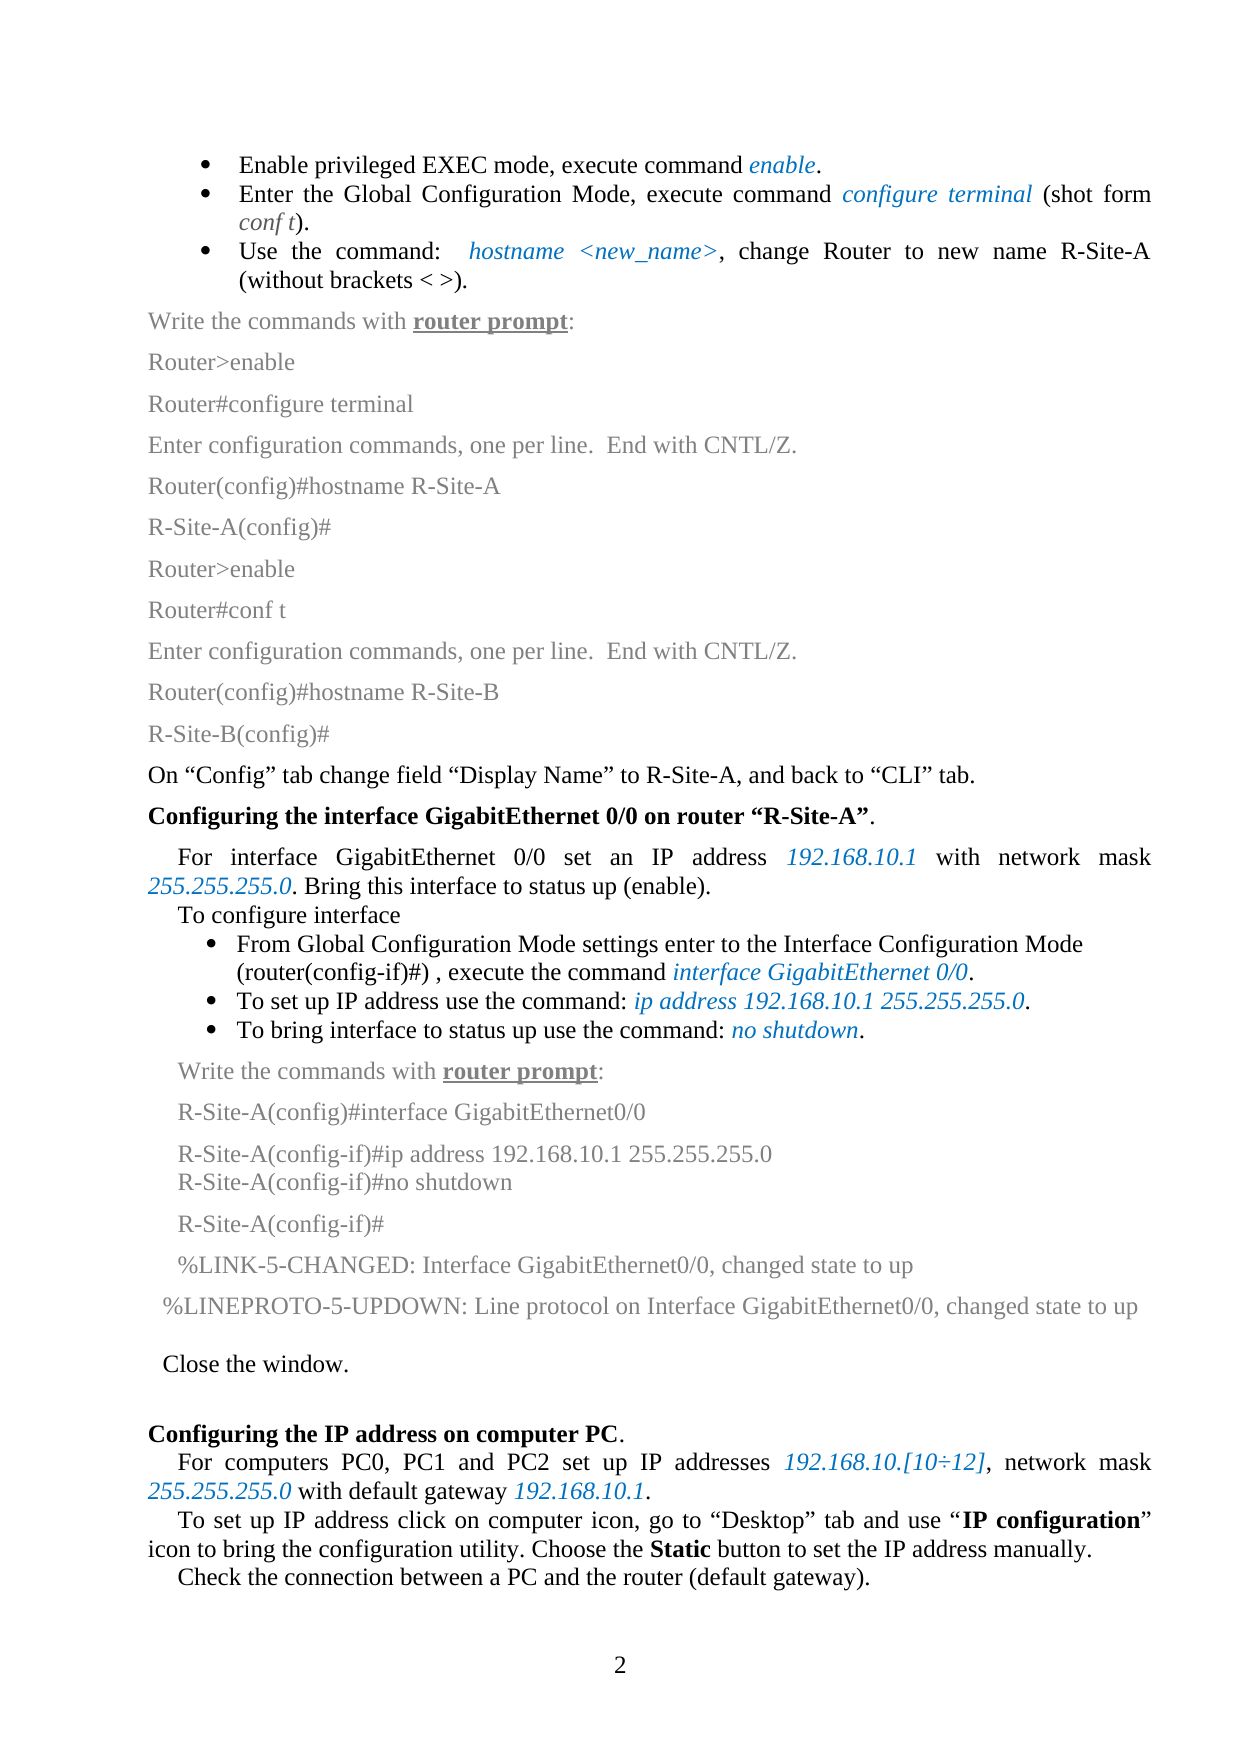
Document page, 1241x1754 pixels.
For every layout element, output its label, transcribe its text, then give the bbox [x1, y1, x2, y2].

text To set up IP address click on computer icon, go to “Desktop” tab and use “IP configuration” icon to bring the configuration utility. Choose the Static button to set the IP address manually. [148, 1505, 1152, 1562]
text %LINEPROTO-5-UPDOWN: Line protocol on Interface GigabitEthernet0/0, changed state to up [162, 1291, 1152, 1320]
text For interface GigabitEthernet 0/0 set an IP address 192.168.10.1 with network mask 255.255.255.0. Bring this interface to status up (enable). [148, 842, 1152, 900]
list Use the command: hostname <new_name>, change Router to new name R-Site-A (without brackets < >). [201, 236, 1152, 294]
text Check the connection between a PC and the router (default gateway). [148, 1562, 1152, 1591]
text On “Config” tab change field “Display Name” to R-Site-A, and back to “CLI” tab. [148, 760, 1152, 789]
text Router>enable [148, 554, 1152, 582]
list To bring interface to status up use the command: no shutdown. [207, 1015, 1152, 1044]
list From Global Configuration Mode settings enter to the Interface Configuration Mode (router(config-if)#) , execute the command interface GigabitEthernet 0/0. [207, 929, 1152, 986]
text R-Site-B(config)# [148, 719, 1152, 747]
text R-Site-A(config-if)#ip address 192.168.10.1 255.255.255.0 R-Site-A(config-if)#no shutdown [177, 1139, 1152, 1196]
text Configuring the IP address on computer PC. [148, 1419, 1152, 1447]
text R-Site-A(config-if)# [177, 1209, 1152, 1237]
text %LINK-5-CHANGED: Interface GigabitEthernet0/0, changed state to up [177, 1250, 1152, 1279]
text Configuring the interface GigabitEthernet 0/0 on router “R-Site-A”. [148, 801, 1152, 830]
text Write the commands with router prompt: [148, 306, 1152, 335]
text R-Site-A(config)#interface GigabitEthernet0/0 [177, 1097, 1152, 1126]
text Router#configure terminal [148, 389, 1152, 417]
list Enable privileged EXEC mode, execute command enable. [201, 150, 1152, 179]
text Enter configuration commands, one per line. End with CNTL/Z. [148, 430, 1152, 459]
text For computers PC0, PC1 and PC2 set up IP addresses 192.168.10.[10÷12], network mask 255.255.255.0 with default gateway 192.168.10.1. [148, 1447, 1152, 1505]
list Enter the Global Configuration Mode, execute command configure terminal (shot form conf t). [201, 179, 1152, 236]
text R-Site-A(config)# [148, 512, 1152, 541]
list To set up IP address use the command: ip address 192.168.10.1 255.255.255.0. [207, 986, 1152, 1015]
text Router#conf t [148, 595, 1152, 624]
text Router(config)#hostname R-Site-A [148, 471, 1152, 500]
text Write the commands with router prompt: [177, 1056, 1152, 1085]
text Close the window. [162, 1349, 1152, 1377]
text Enter configuration commands, one per line. End with CNTL/Z. [148, 636, 1152, 665]
text Router(config)#hostname R-Site-B [148, 677, 1152, 706]
text To configure interface [177, 900, 1152, 929]
text Router>enable [148, 347, 1152, 376]
